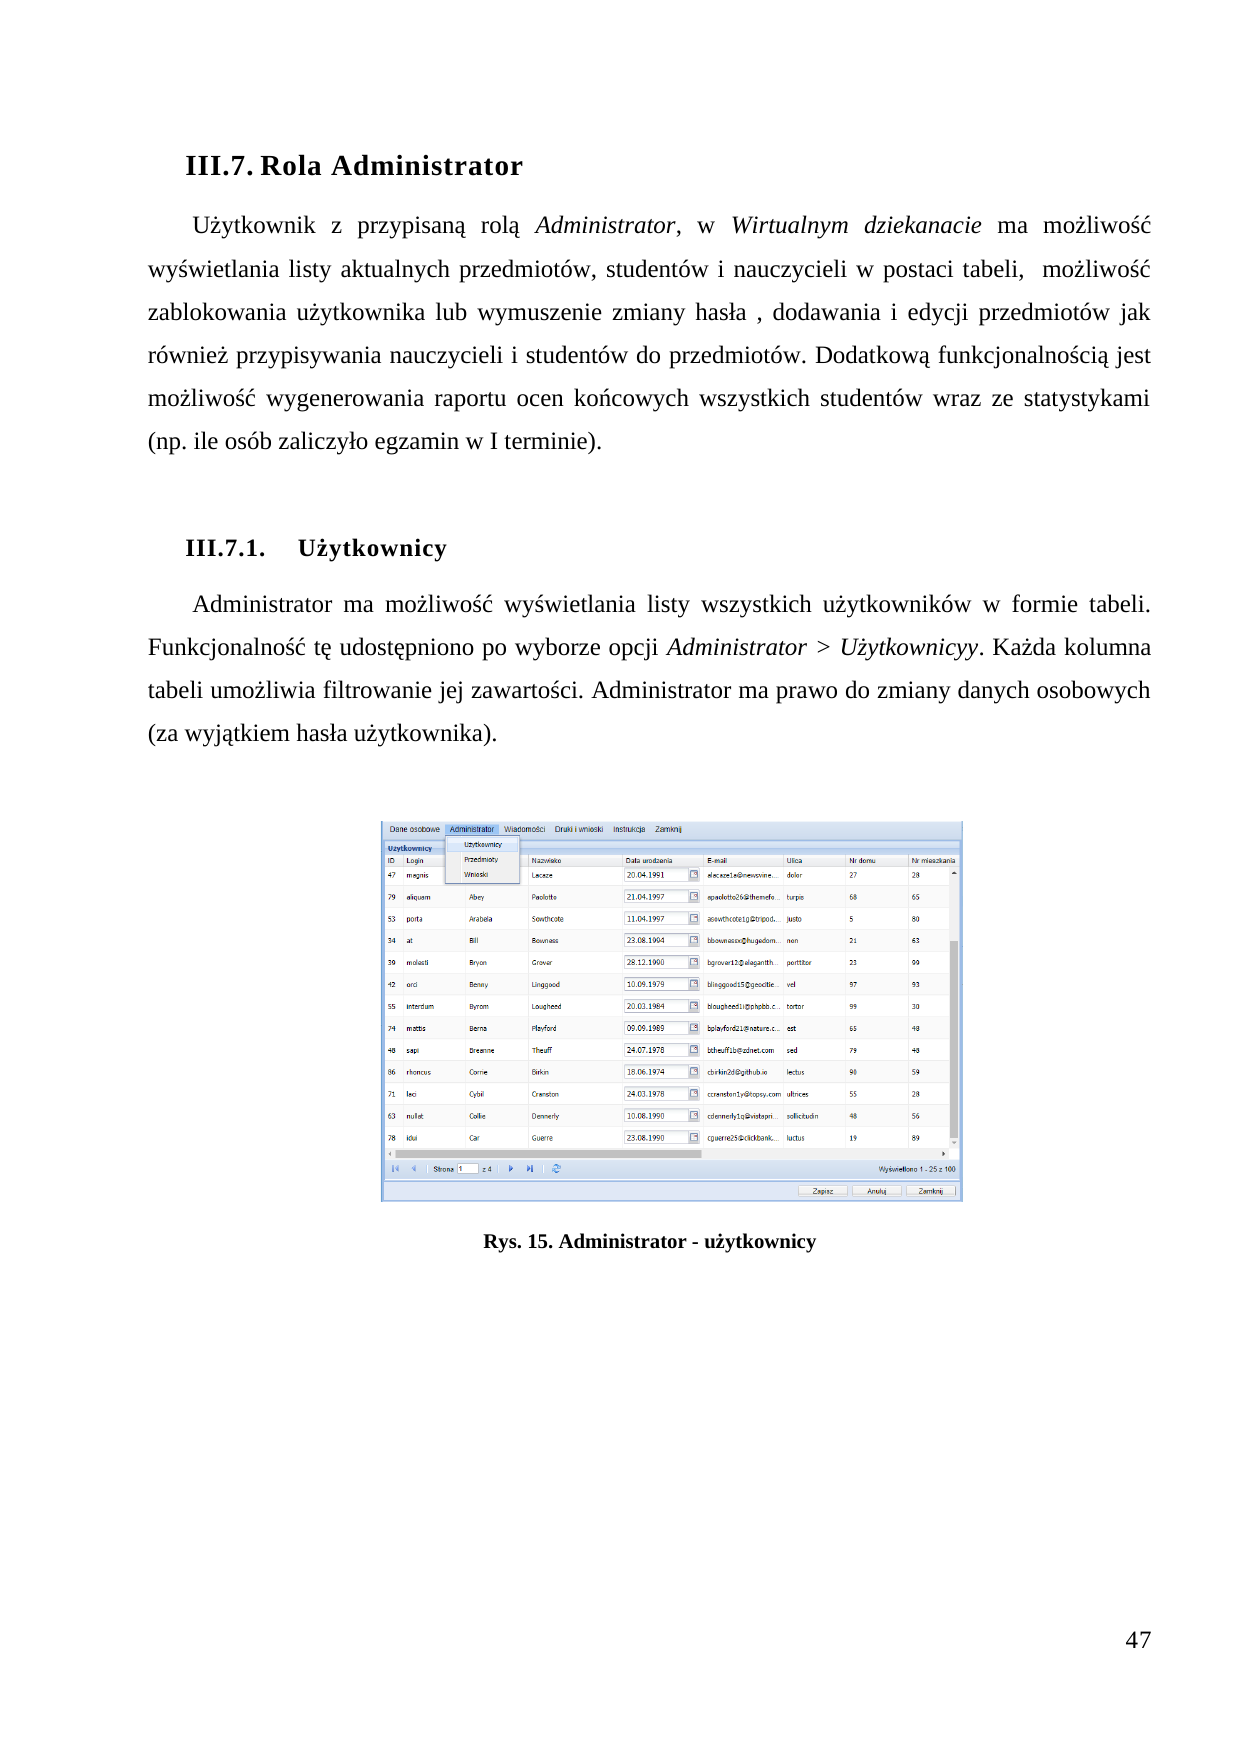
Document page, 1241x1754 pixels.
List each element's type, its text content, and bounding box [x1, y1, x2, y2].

text Administrator ma możliwość wyświetlania listy wszystkich użytkowników w formie tabeli. Funkcjonalność tę udostępniono po wyborze opcji Administrator > Użytkownicyy. Każda kolumna tabeli umożliwia filtrowanie jej zawartości. Administrator ma prawo do zmiany danych osobowych (za wyjątkiem hasła użytkownika). [148, 589, 1152, 747]
picture [380, 821, 963, 1202]
subtitle Rola Administrator [185, 148, 1152, 181]
text Użytkownik z przypisaną rolą Administrator, w Wirtualnym dziekanacie ma możliwość wyświetlania listy aktualnych przedmiotów, studentów i nauczycieli w postaci tabeli, możliwość zablokowania użytkownika lub wymuszenie zmiany hasła , dodawania i edycji przedmiotów jak również przypisywania nauczycieli i studentów do przedmiotów. Dodatkową funkcjonalnością jest możliwość wygenerowania raportu ocen końcowych wszystkich studentów wraz ze statystykami (np. ile osób zaliczyło egzamin w I terminie). [148, 211, 1152, 455]
subtitle Użytkownicy [185, 533, 1152, 562]
